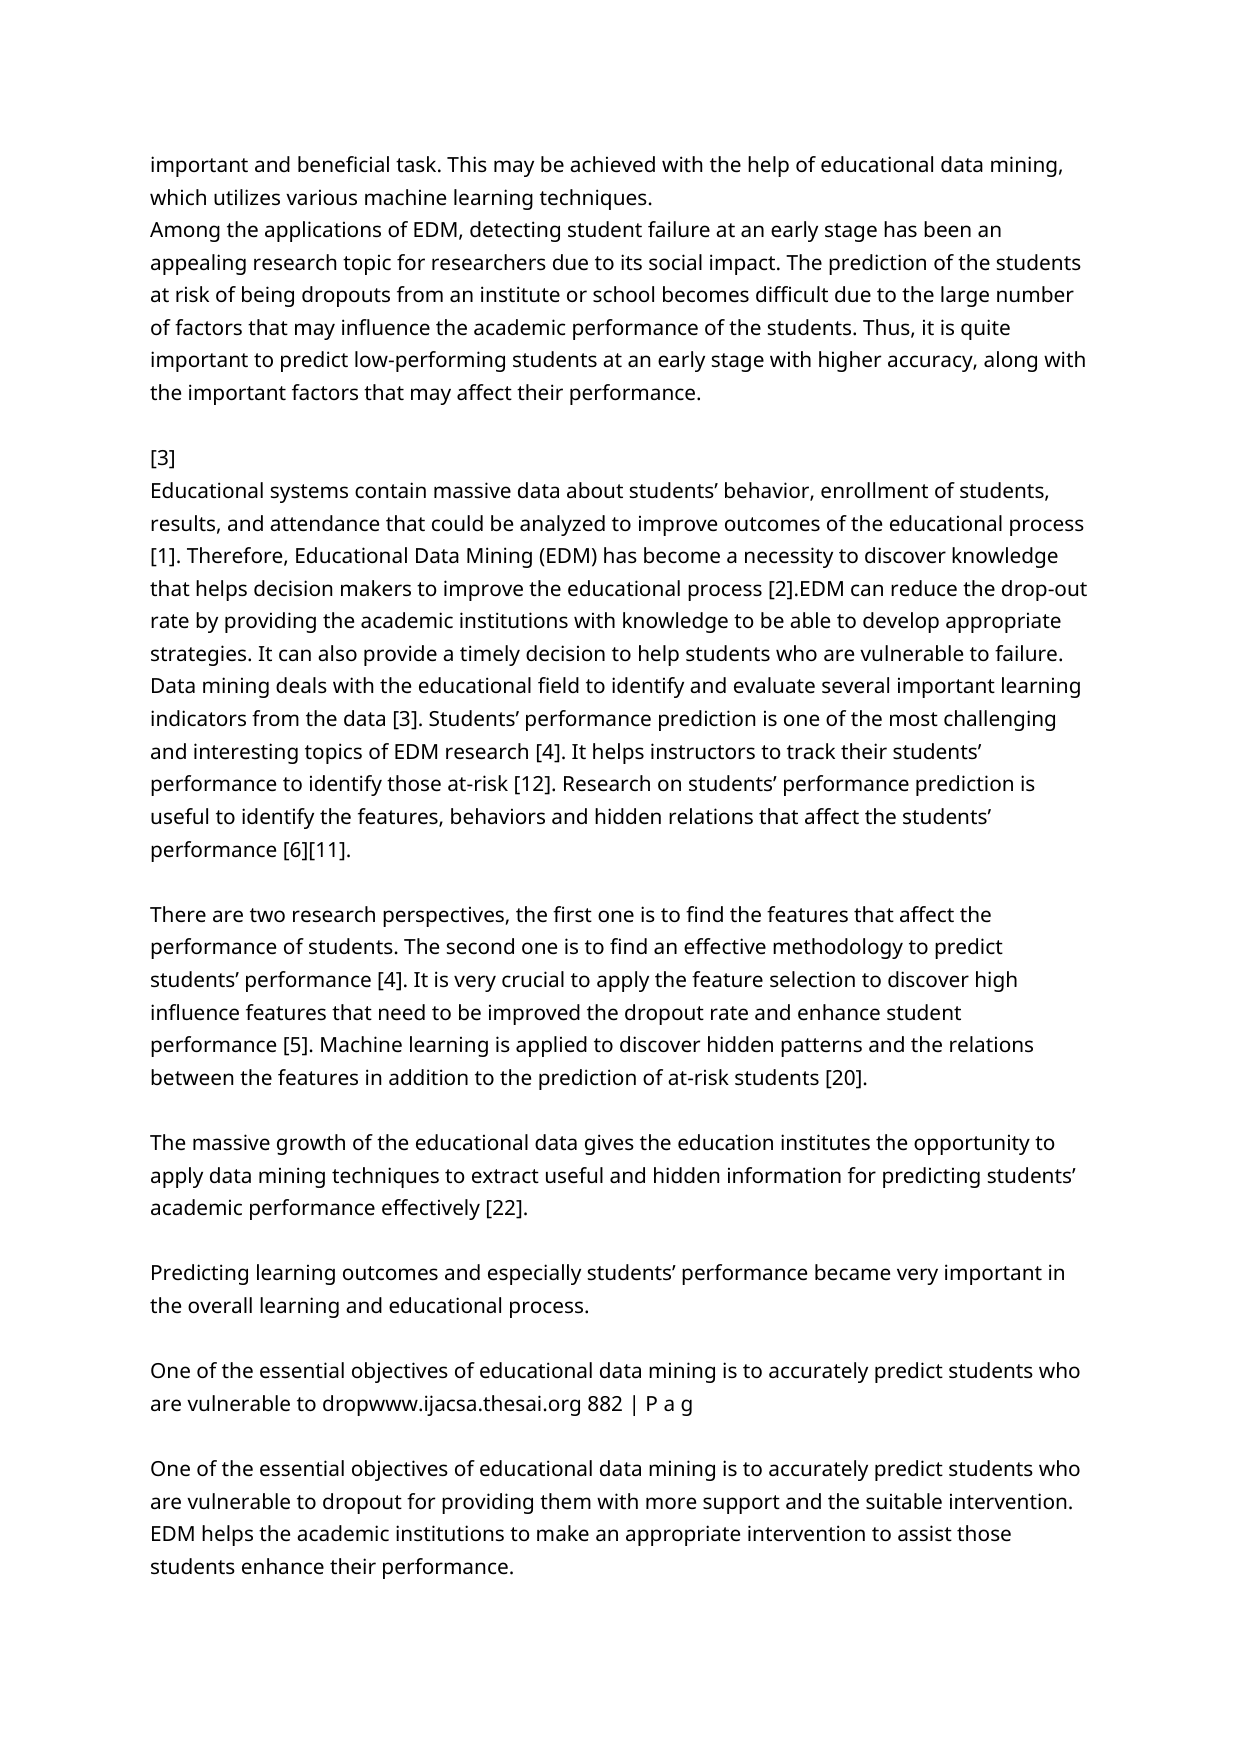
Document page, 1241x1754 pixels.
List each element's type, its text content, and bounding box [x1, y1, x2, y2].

text There are two research perspectives, the first one is to find the features that affect the performance of students. The second one is to find an effective methodology to predict students’ performance [4]. It is very crucial to apply the feature selection to discover high influence features that need to be improved the dropout rate and enhance student performance [5]. Machine learning is applied to discover hidden patterns and the relations between the features in addition to the prediction of at-risk students [20]. [150, 900, 1090, 1091]
text The massive growth of the educational data gives the education institutes the opportunity to apply data mining techniques to extract useful and hidden information for predicting students’ academic performance effectively [22]. [150, 1128, 1090, 1222]
text [3] [150, 443, 1090, 472]
text One of the essential objectives of educational data mining is to accurately predict students who are vulnerable to dropout for providing them with more support and the suitable intervention. EDM helps the academic institutions to make an appropriate intervention to assist those students enhance their performance. [150, 1454, 1090, 1580]
text Predicting learning outcomes and especially students’ performance became very important in the overall learning and educational process. [150, 1258, 1090, 1319]
text One of the essential objectives of educational data mining is to accurately predict students who are vulnerable to dropwww.ijacsa.thesai.org 882 | P a g [150, 1356, 1090, 1417]
text Among the applications of EDM, detecting student failure at an early stage has been an appealing research topic for researchers due to its social impact. The prediction of the students at risk of being dropouts from an institute or school becomes difficult due to the large number of factors that may influence the academic performance of the students. Thus, it is quite important to predict low-performing students at an early stage with higher accuracy, along with the important factors that may affect their performance. [150, 215, 1090, 407]
text Educational systems contain massive data about students’ behavior, enrollment of students, results, and attendance that could be analyzed to improve outcomes of the educational process [1]. Therefore, Educational Data Mining (EDM) has become a necessity to discover knowledge that helps decision makers to improve the educational process [2].EDM can reduce the drop-out rate by providing the academic institutions with knowledge to be able to develop appropriate strategies. It can also provide a timely decision to help students who are vulnerable to failure. Data mining deals with the educational field to identify and evaluate several important learning indicators from the data [3]. Students’ performance prediction is one of the most challenging and interesting topics of EDM research [4]. It helps instructors to track their students’ performance to identify those at-risk [12]. Research on students’ performance prediction is useful to identify the features, behaviors and hidden relations that affect the students’ performance [6][11]. [150, 476, 1090, 863]
